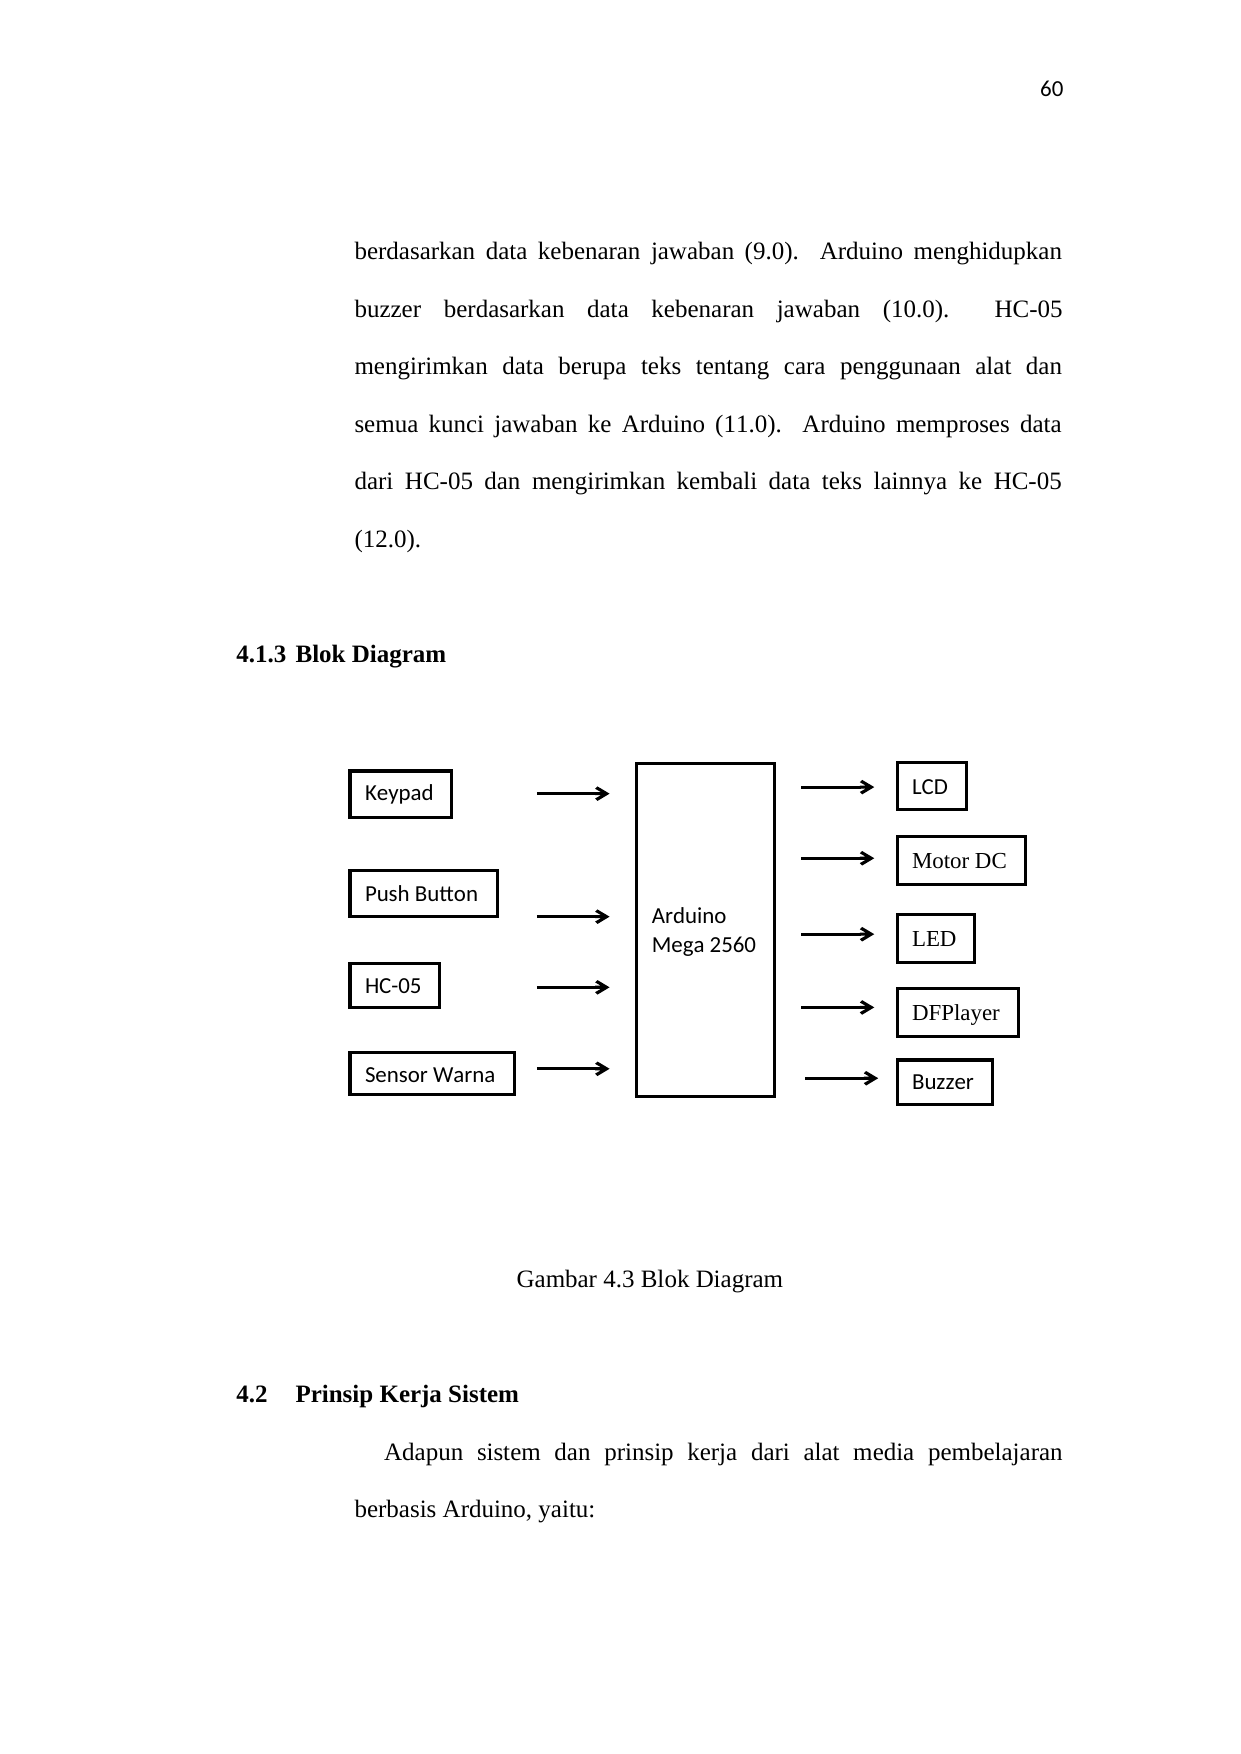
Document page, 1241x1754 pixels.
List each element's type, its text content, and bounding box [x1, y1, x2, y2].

list Blok Diagram [236, 639, 1063, 667]
list Prinsip Kerja Sistem [236, 1379, 1063, 1408]
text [354, 236, 1063, 552]
list Adapun sistem dan prinsip kerja dari alat media pembelajaran berbasis Arduino, yaitu: [354, 1437, 1063, 1523]
text Gambar 4.3 Blok Diagram [236, 1264, 1063, 1293]
